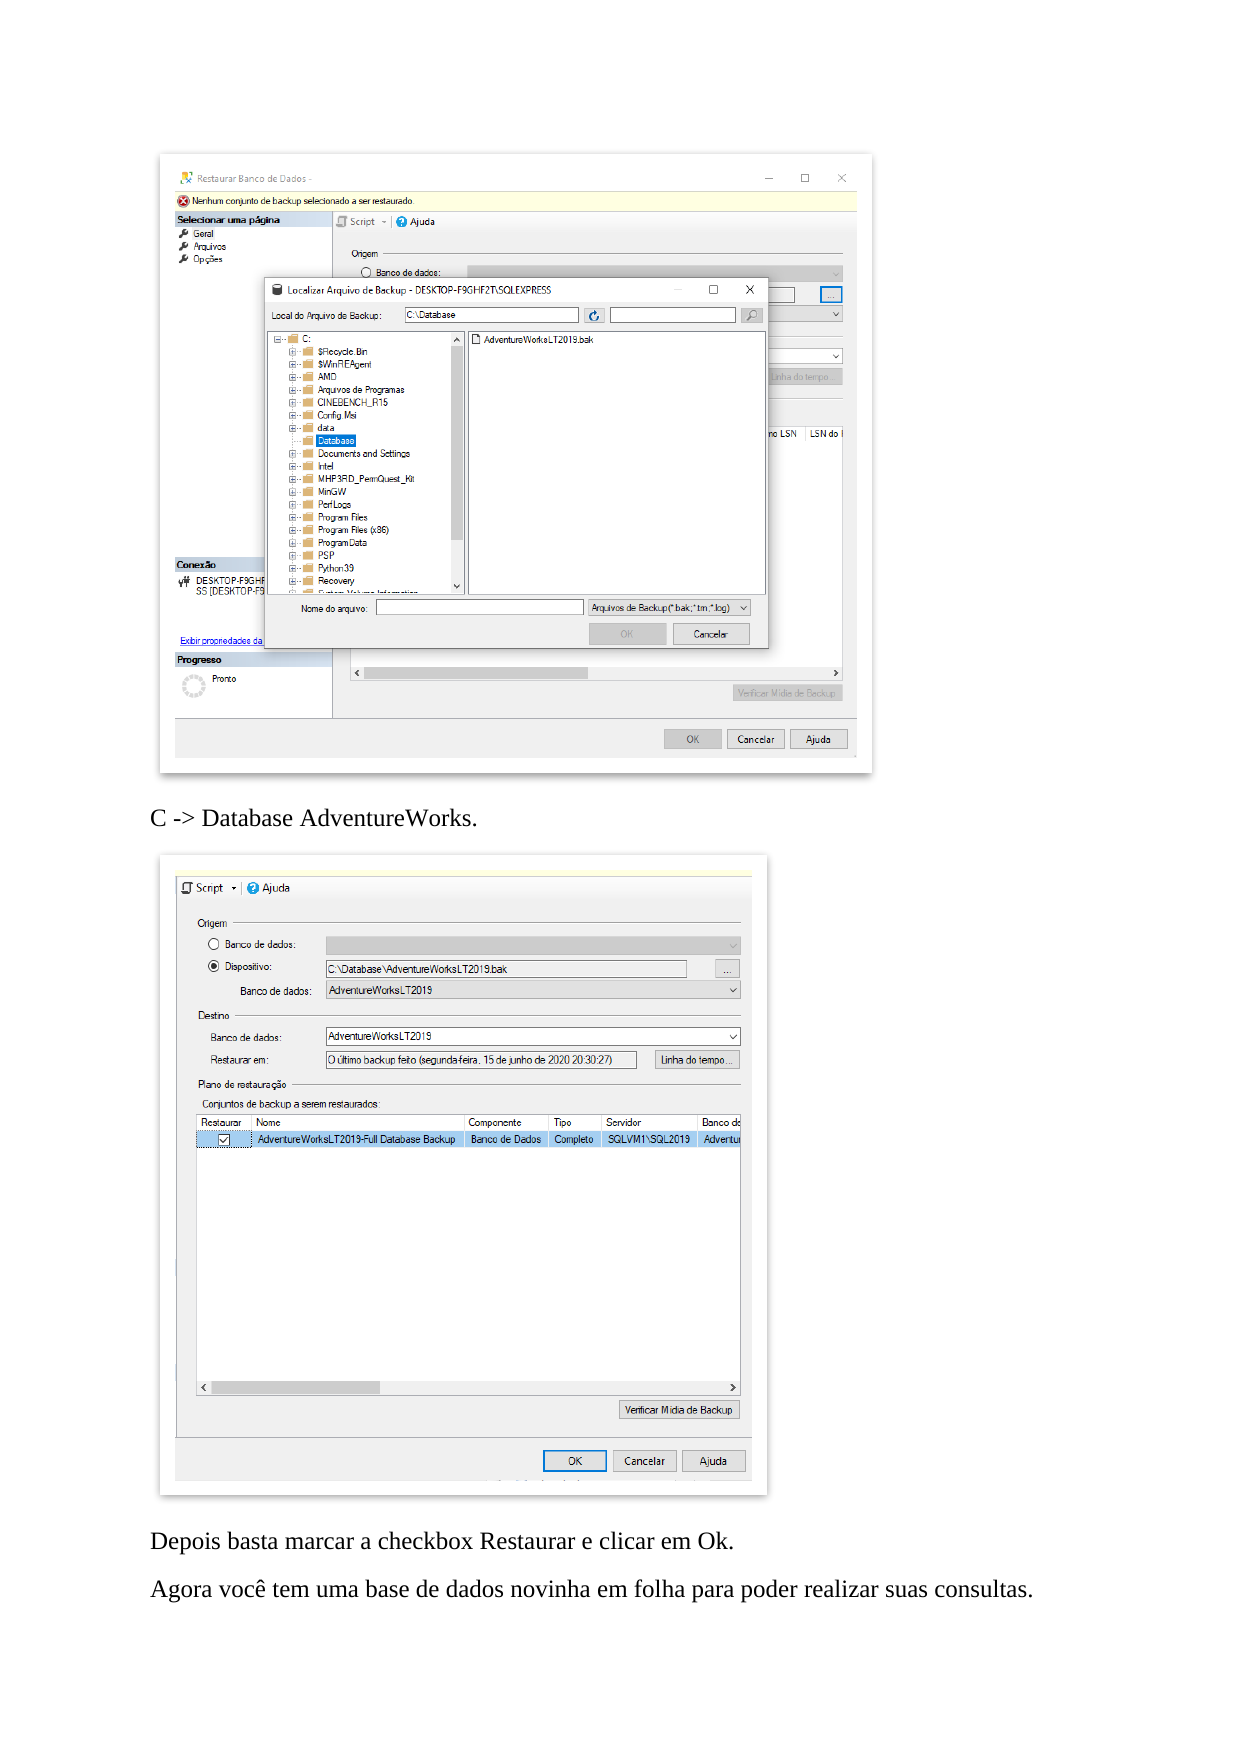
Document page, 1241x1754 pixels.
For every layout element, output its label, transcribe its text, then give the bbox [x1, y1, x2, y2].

text Depois basta marcar a checkbox Restaurar e clicar em Ok. [150, 1526, 1090, 1555]
picture [175, 870, 752, 1481]
text Agora você tem uma base de dados novinha em folha para poder realizar suas consultas. [150, 1574, 1090, 1602]
picture [175, 169, 857, 758]
text C -> Database AdventureWorks. [150, 803, 1090, 832]
